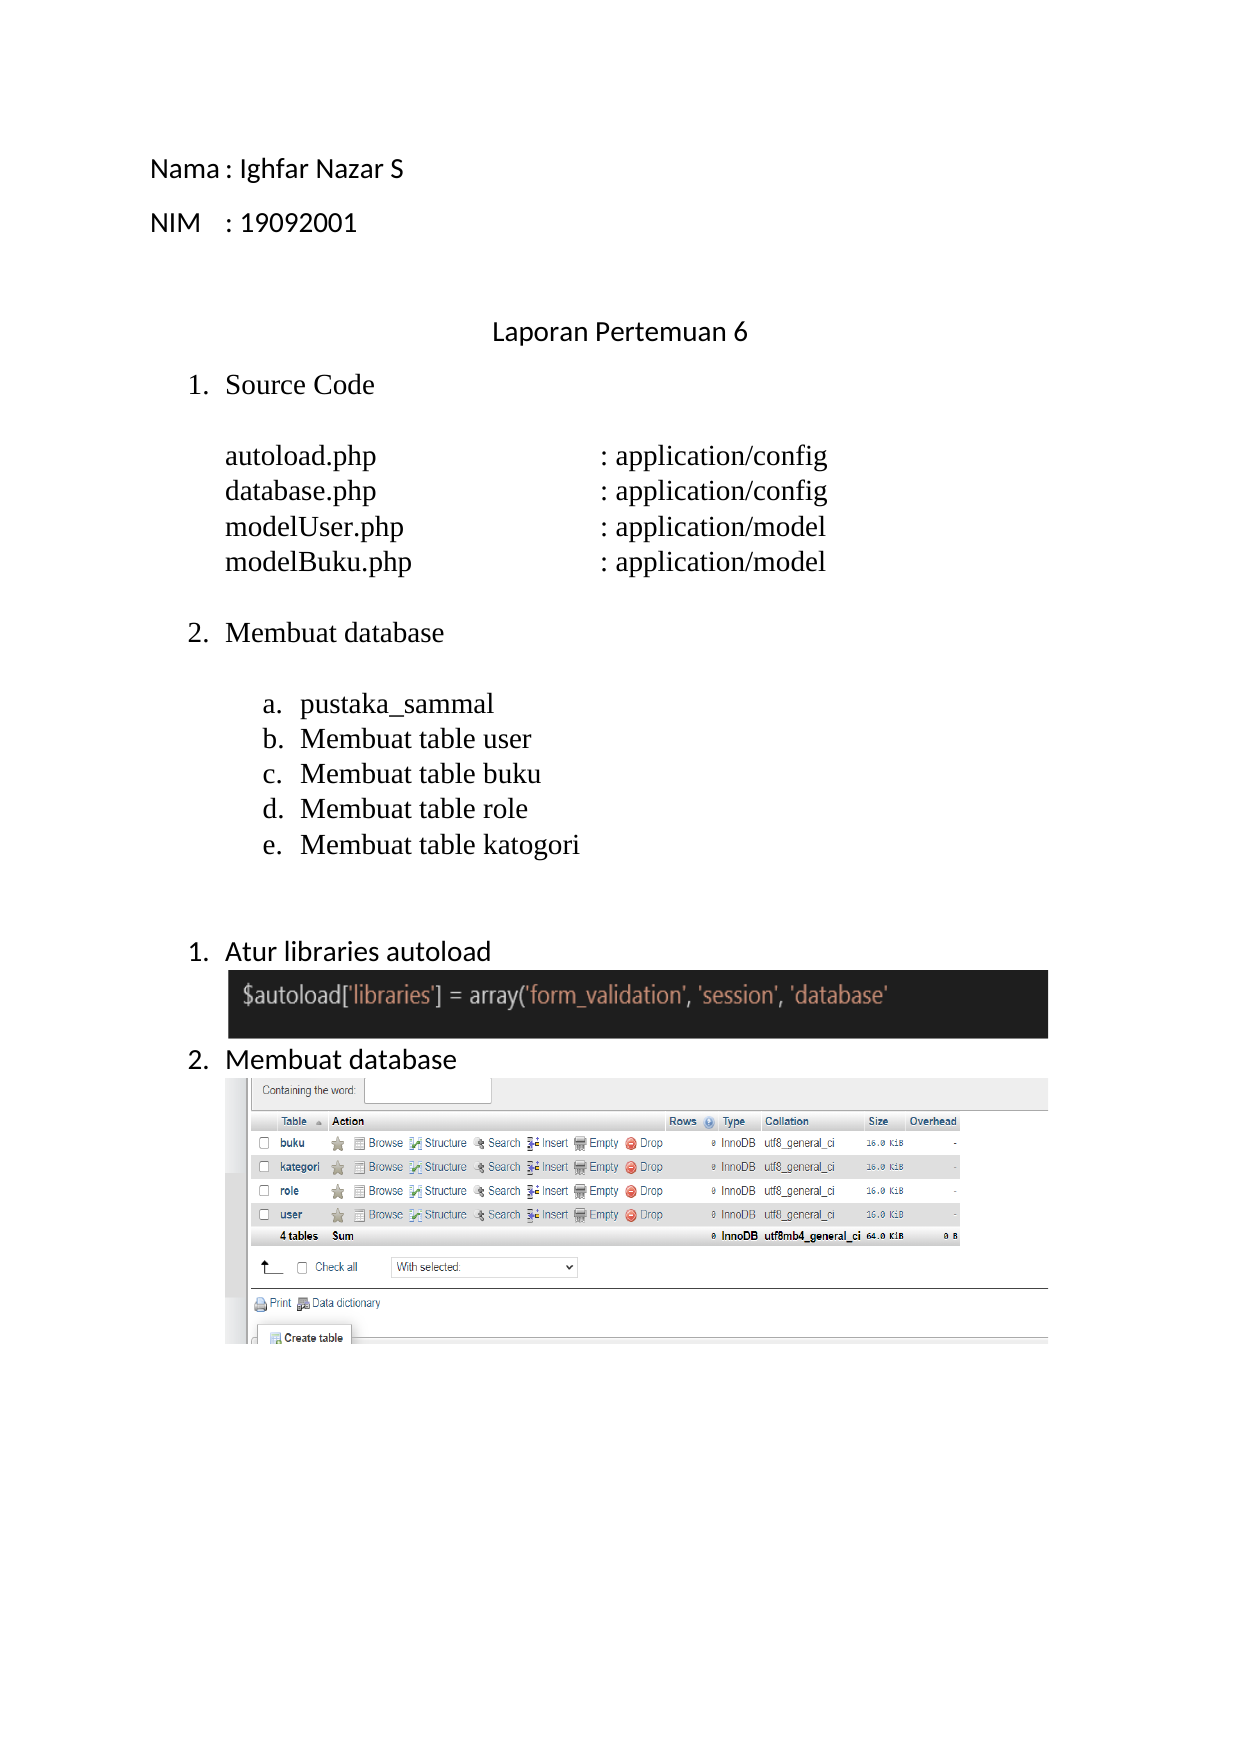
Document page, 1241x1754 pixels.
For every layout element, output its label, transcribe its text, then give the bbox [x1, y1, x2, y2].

picture [225, 970, 1049, 1040]
picture [225, 1078, 1049, 1344]
text Nama : Ighfar Nazar S [150, 150, 1090, 186]
list Membuat table buku [262, 756, 1090, 790]
list database.php : application/config [225, 473, 1090, 507]
list Membuat database [187, 1041, 1090, 1076]
list autoload.php : application/config [225, 438, 1090, 471]
list Membuat table user [262, 721, 1090, 755]
list Source Code [187, 367, 1090, 401]
text Laporan Pertemuan 6 [150, 313, 1090, 349]
list Membuat table katogori [262, 827, 1090, 860]
list modelBuku.php : application/model [225, 544, 1090, 578]
text NIM : 19092001 [150, 204, 1090, 240]
list Membuat database [187, 616, 1090, 649]
list pustaka_sammal [262, 686, 1090, 719]
list modelUser.php : application/model [225, 509, 1090, 542]
list Atur libraries autoload [187, 933, 1090, 969]
list Membuat table role [262, 792, 1090, 825]
